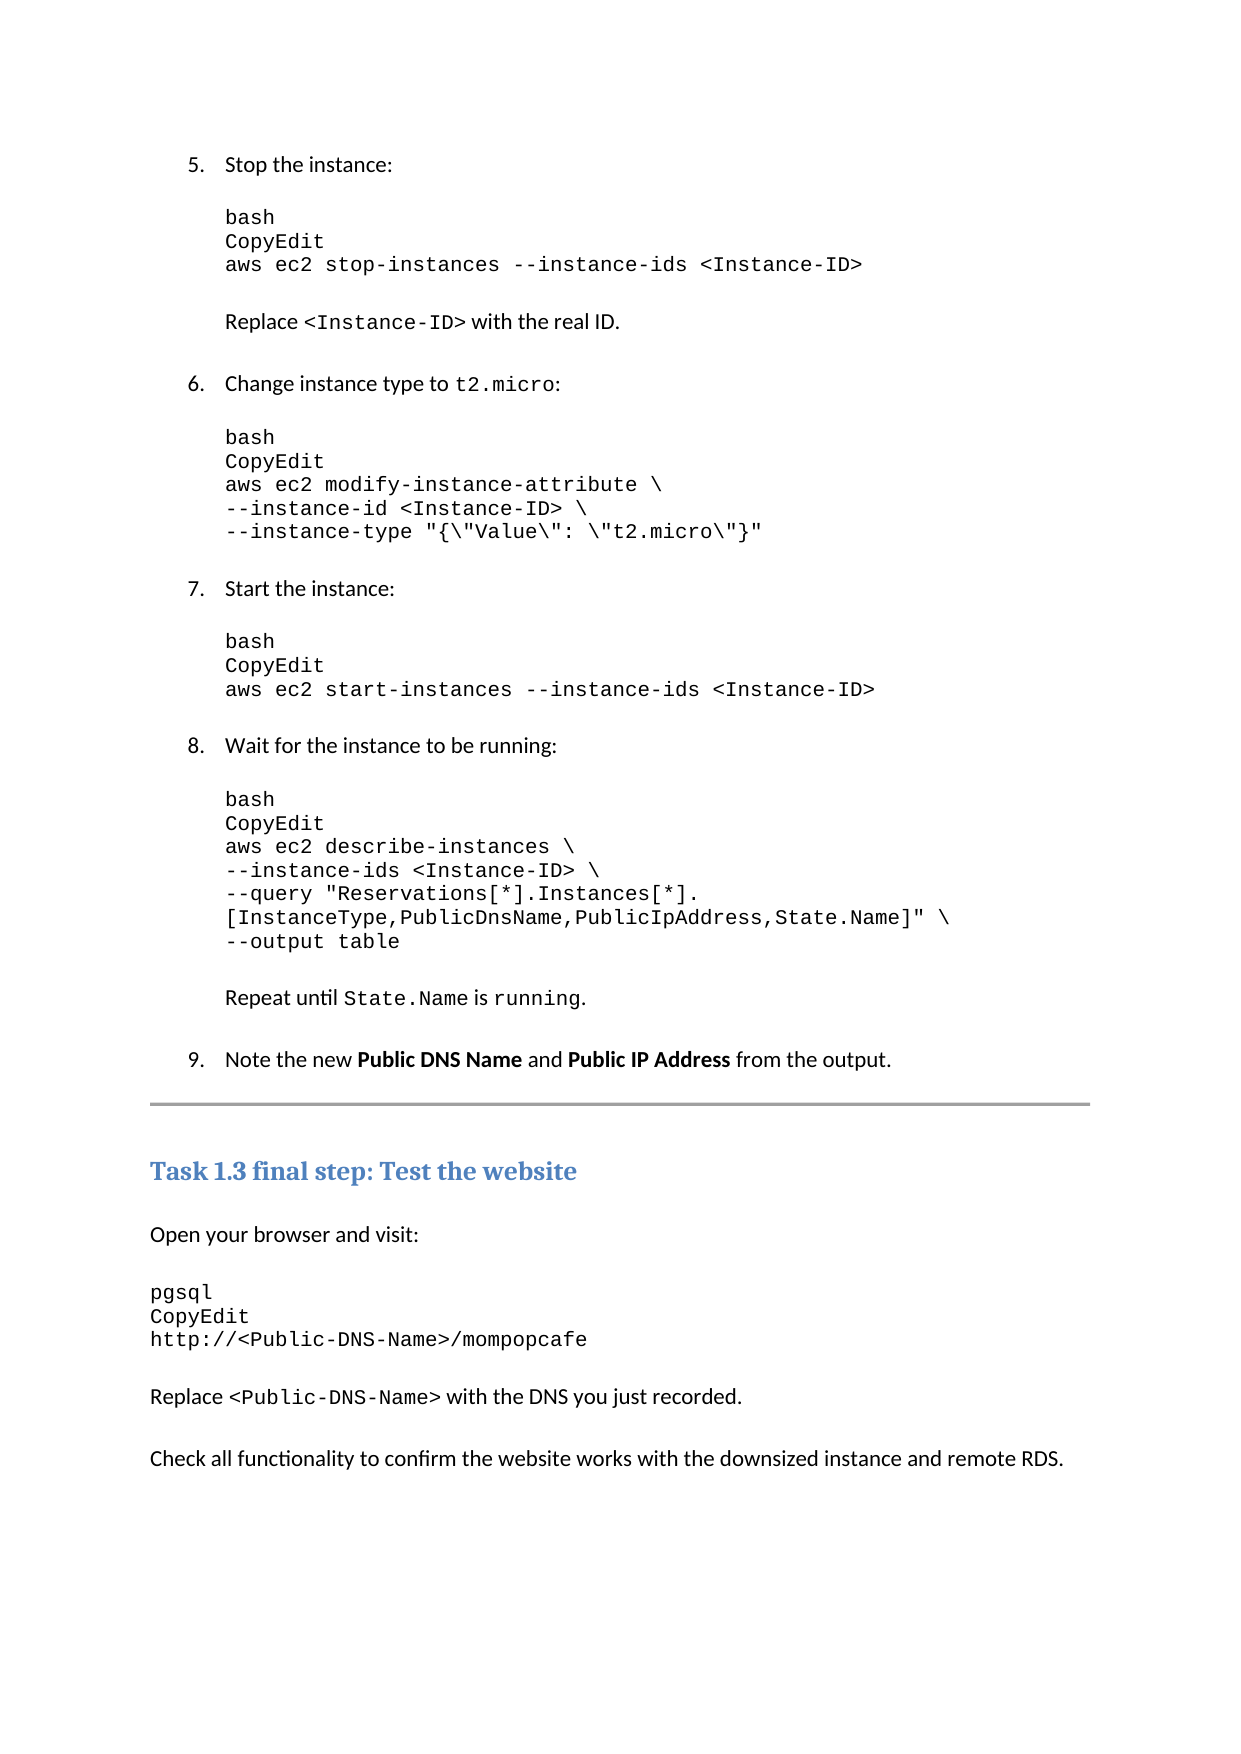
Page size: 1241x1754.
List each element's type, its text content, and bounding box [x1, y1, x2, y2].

text bash [225, 207, 1090, 231]
subtitle Task 1.3 final step: Test the website [150, 1156, 1090, 1187]
text --instance-type "{\"Value\": \"t2.micro\"}" [225, 522, 1090, 545]
list Stop the instance: [187, 150, 1090, 178]
text aws ec2 start-instances --instance-ids <Instance-ID> [225, 679, 1090, 702]
text --instance-ids <Instance-ID> \ [225, 860, 1090, 883]
text Replace <Instance-ID> with the real ID. [225, 307, 1090, 336]
text bash [225, 427, 1090, 451]
text CopyEdit [225, 655, 1090, 679]
text --instance-id <Instance-ID> \ [225, 498, 1090, 522]
text aws ec2 stop-instances --instance-ids <Instance-ID> [225, 254, 1090, 278]
list Wait for the instance to be running: [187, 732, 1090, 760]
text Check all functionality to confirm the website works with the downsized instance and remote RDS. [150, 1444, 1090, 1472]
list Change instance type to t2.micro: [187, 369, 1090, 398]
list Start the instance: [187, 574, 1090, 602]
text CopyEdit [225, 812, 1090, 836]
text Repeat until State.Name is running. [225, 983, 1090, 1012]
text aws ec2 modify-instance-attribute \ [225, 474, 1090, 498]
text aws ec2 describe-instances \ [225, 836, 1090, 860]
text --query "Reservations[*].Instances[*].[InstanceType,PublicDnsName,PublicIpAddress,State.Name]" \ [225, 883, 1090, 931]
text CopyEdit [225, 451, 1090, 474]
text bash [225, 789, 1090, 812]
text --output table [225, 931, 1090, 954]
text Replace <Public-DNS-Name> with the DNS you just recorded. [150, 1382, 1090, 1411]
text CopyEdit [150, 1306, 1090, 1329]
list Note the new Public DNS Name and Public IP Address from the output. [187, 1046, 1090, 1073]
text http://<Public-DNS-Name>/mompopcafe [150, 1329, 1090, 1353]
text pgsql [150, 1282, 1090, 1306]
text Open your browser and visit: [150, 1221, 1090, 1249]
text bash [225, 632, 1090, 655]
text CopyEdit [225, 231, 1090, 254]
